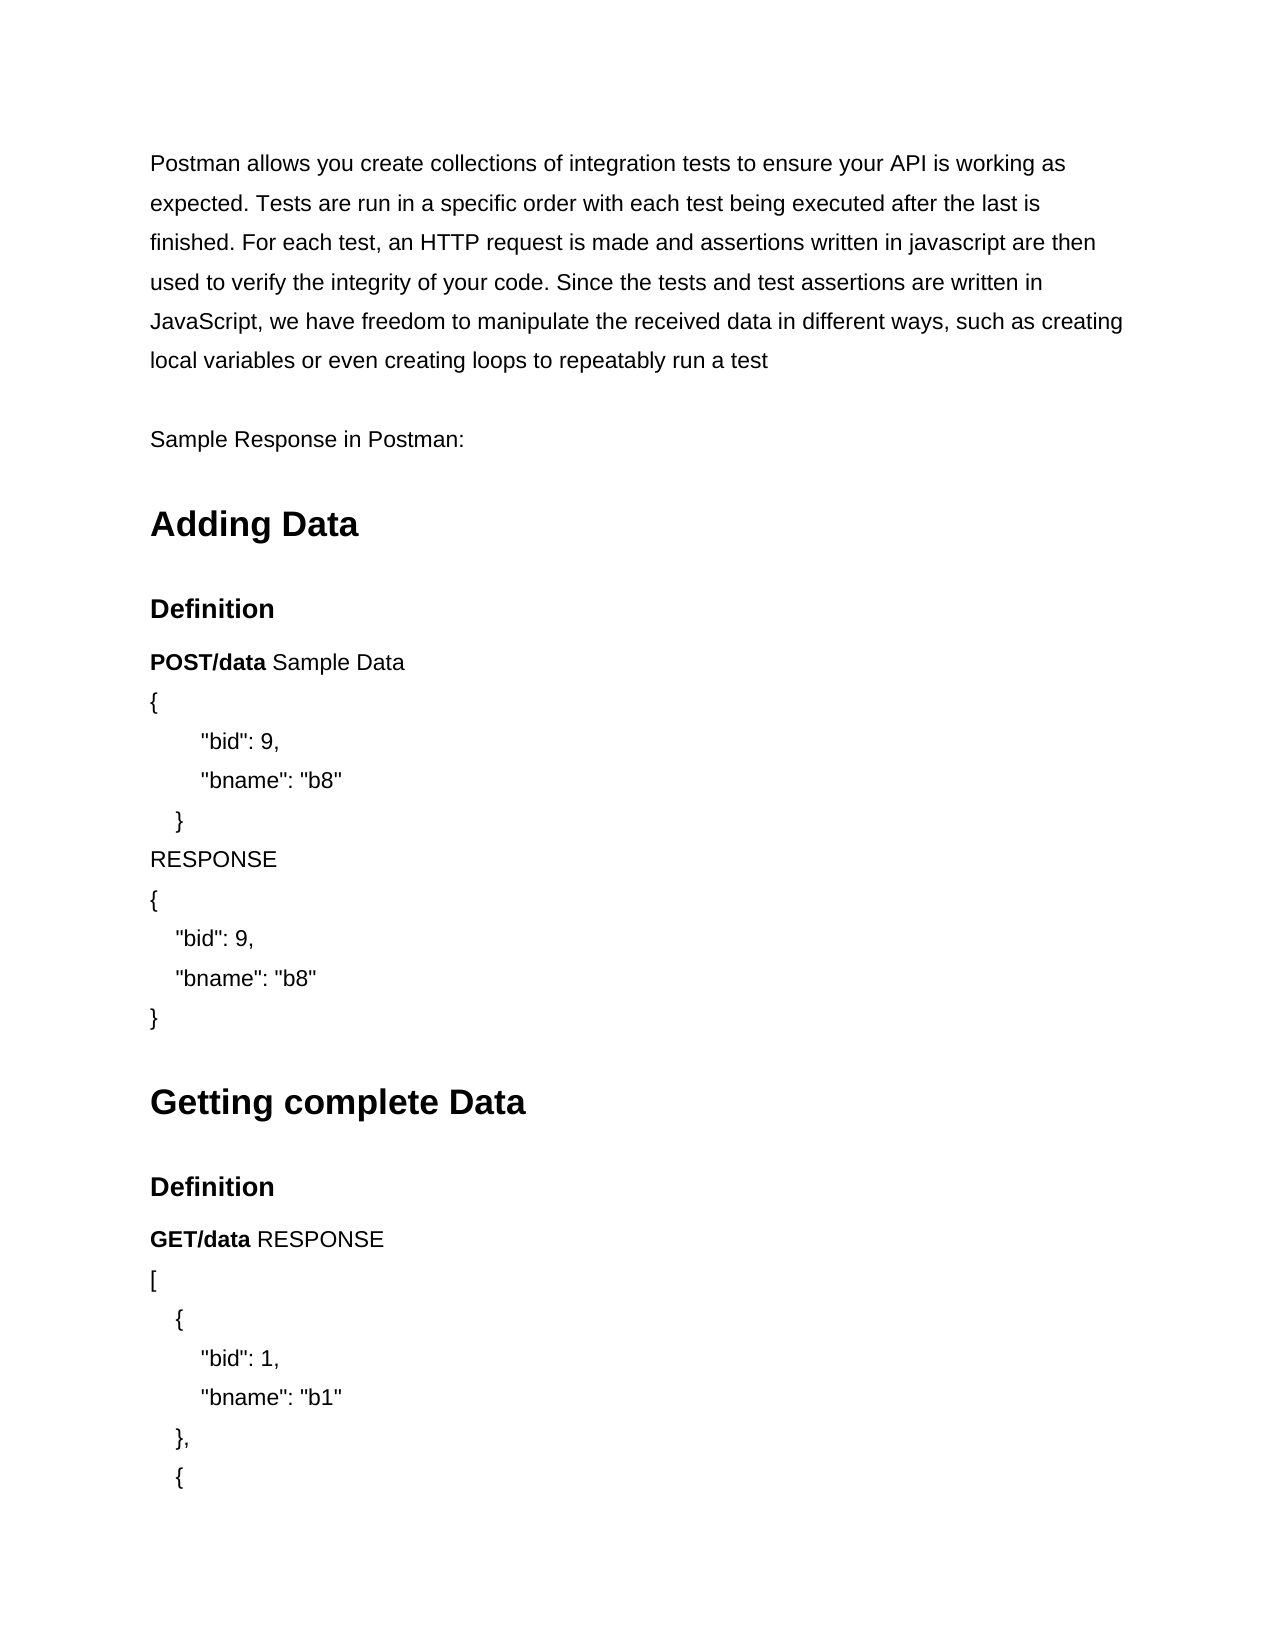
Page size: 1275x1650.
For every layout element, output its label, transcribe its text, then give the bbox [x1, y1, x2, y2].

text { [150, 1305, 1125, 1332]
text Sample Response in Postman: [150, 426, 1125, 453]
text GET/data RESPONSE [150, 1226, 1125, 1253]
text [ [150, 1266, 1125, 1292]
text POST/data Sample Data [150, 649, 1125, 675]
text "bid": 9, [150, 925, 1125, 951]
text "bname": "b8" [150, 964, 1125, 991]
text }, [150, 1424, 1125, 1450]
subtitle Definition [150, 1171, 1125, 1202]
text } [150, 1004, 1125, 1030]
text "bname": "b8" [150, 767, 1125, 793]
subtitle Adding Data [150, 503, 1125, 544]
text { [150, 688, 1125, 714]
text RESPONSE [150, 846, 1125, 872]
text "bid": 1, [150, 1345, 1125, 1371]
text "bid": 9, [150, 728, 1125, 754]
subtitle Getting complete Data [150, 1081, 1125, 1122]
text Postman allows you create collections of integration tests to ensure your API is working as expected. Tests are run in a specific order with each test being executed after the last is finished. For each test, an HTTP request is made and assertions written in javascript are then used to verify the integrity of your code. Since the tests and test assertions are written in JavaScript, we have freedom to manipulate the received data in different ways, such as creating local variables or even creating loops to repeatably run a test [150, 150, 1125, 374]
text { [150, 1463, 1125, 1490]
subtitle Definition [150, 593, 1125, 625]
text { [150, 886, 1125, 912]
text "bname": "b1" [150, 1384, 1125, 1411]
text } [150, 807, 1125, 833]
